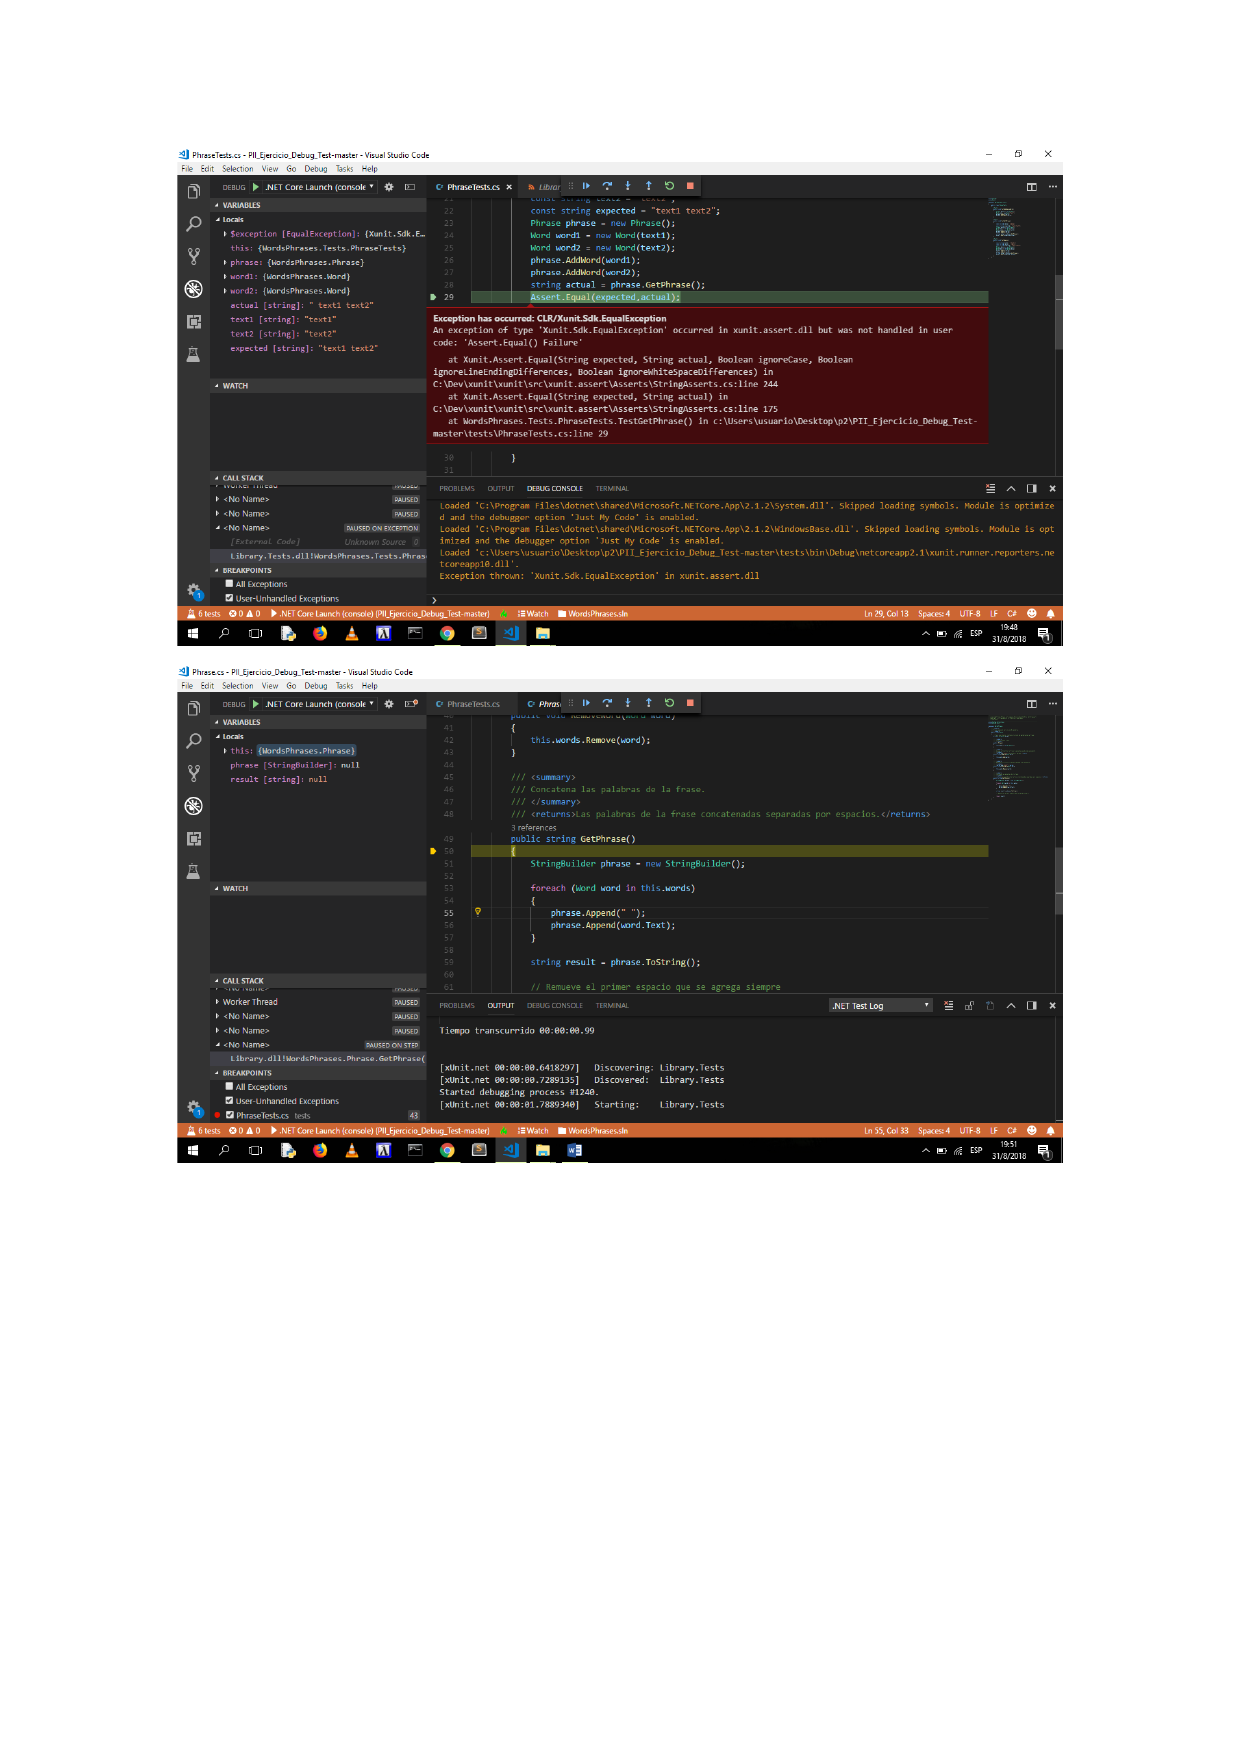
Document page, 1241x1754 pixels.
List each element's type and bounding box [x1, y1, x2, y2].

picture [177, 664, 1063, 1163]
picture [177, 147, 1063, 646]
